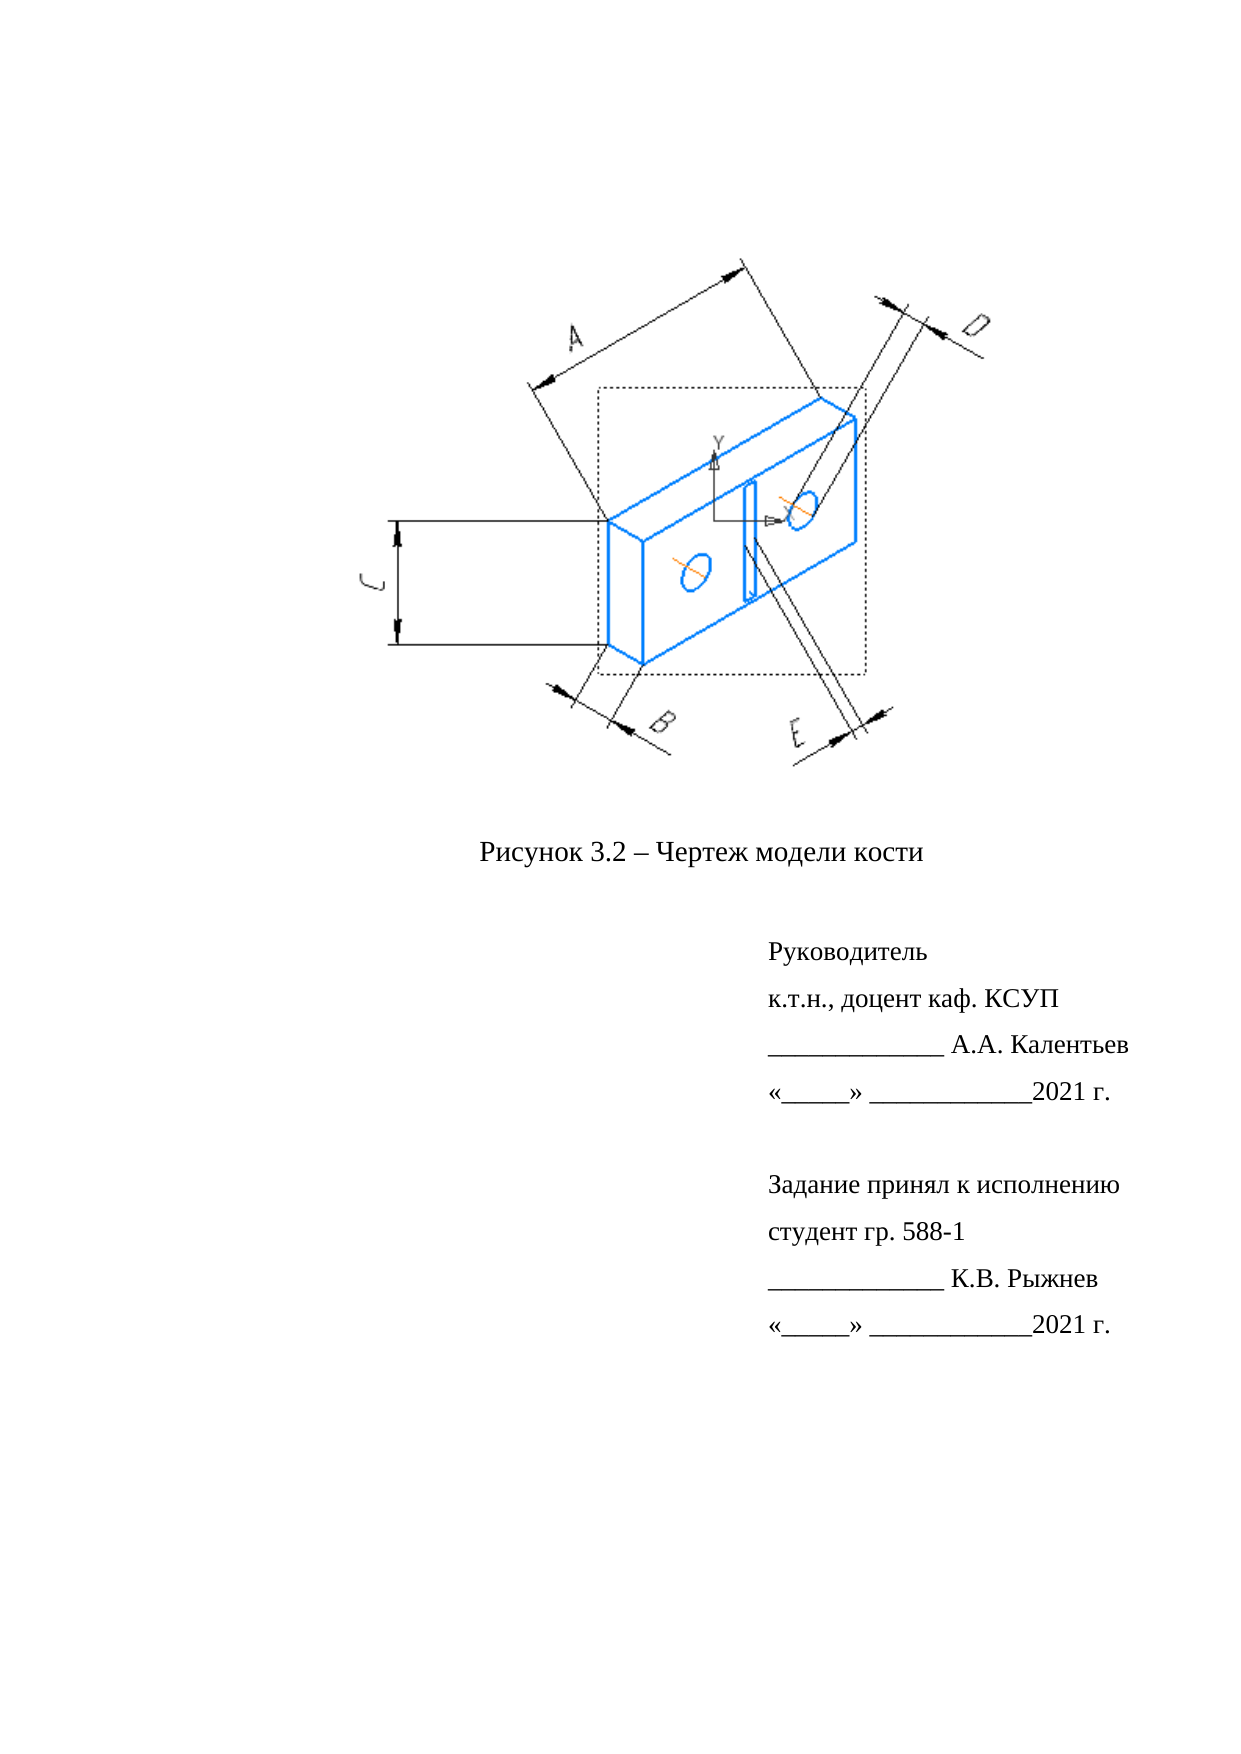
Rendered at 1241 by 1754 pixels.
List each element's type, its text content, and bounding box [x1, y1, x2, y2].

text Задание принял к исполнению [177, 1168, 1152, 1199]
text студент гр. 588-1 [177, 1215, 1152, 1246]
text Рисунок 3.2 – Чертеж модели кости [177, 834, 1152, 868]
text к.т.н., доцент каф. КСУП [177, 982, 1152, 1013]
text «_____» ____________2021 г. [177, 1075, 1152, 1106]
text _____________ А.А. Калентьев [177, 1028, 1152, 1059]
text _____________ К.В. Рыжнев [177, 1262, 1152, 1293]
text «_____» ____________2021 г. [177, 1308, 1152, 1339]
picture [313, 218, 1089, 823]
text Руководитель [177, 935, 1152, 966]
